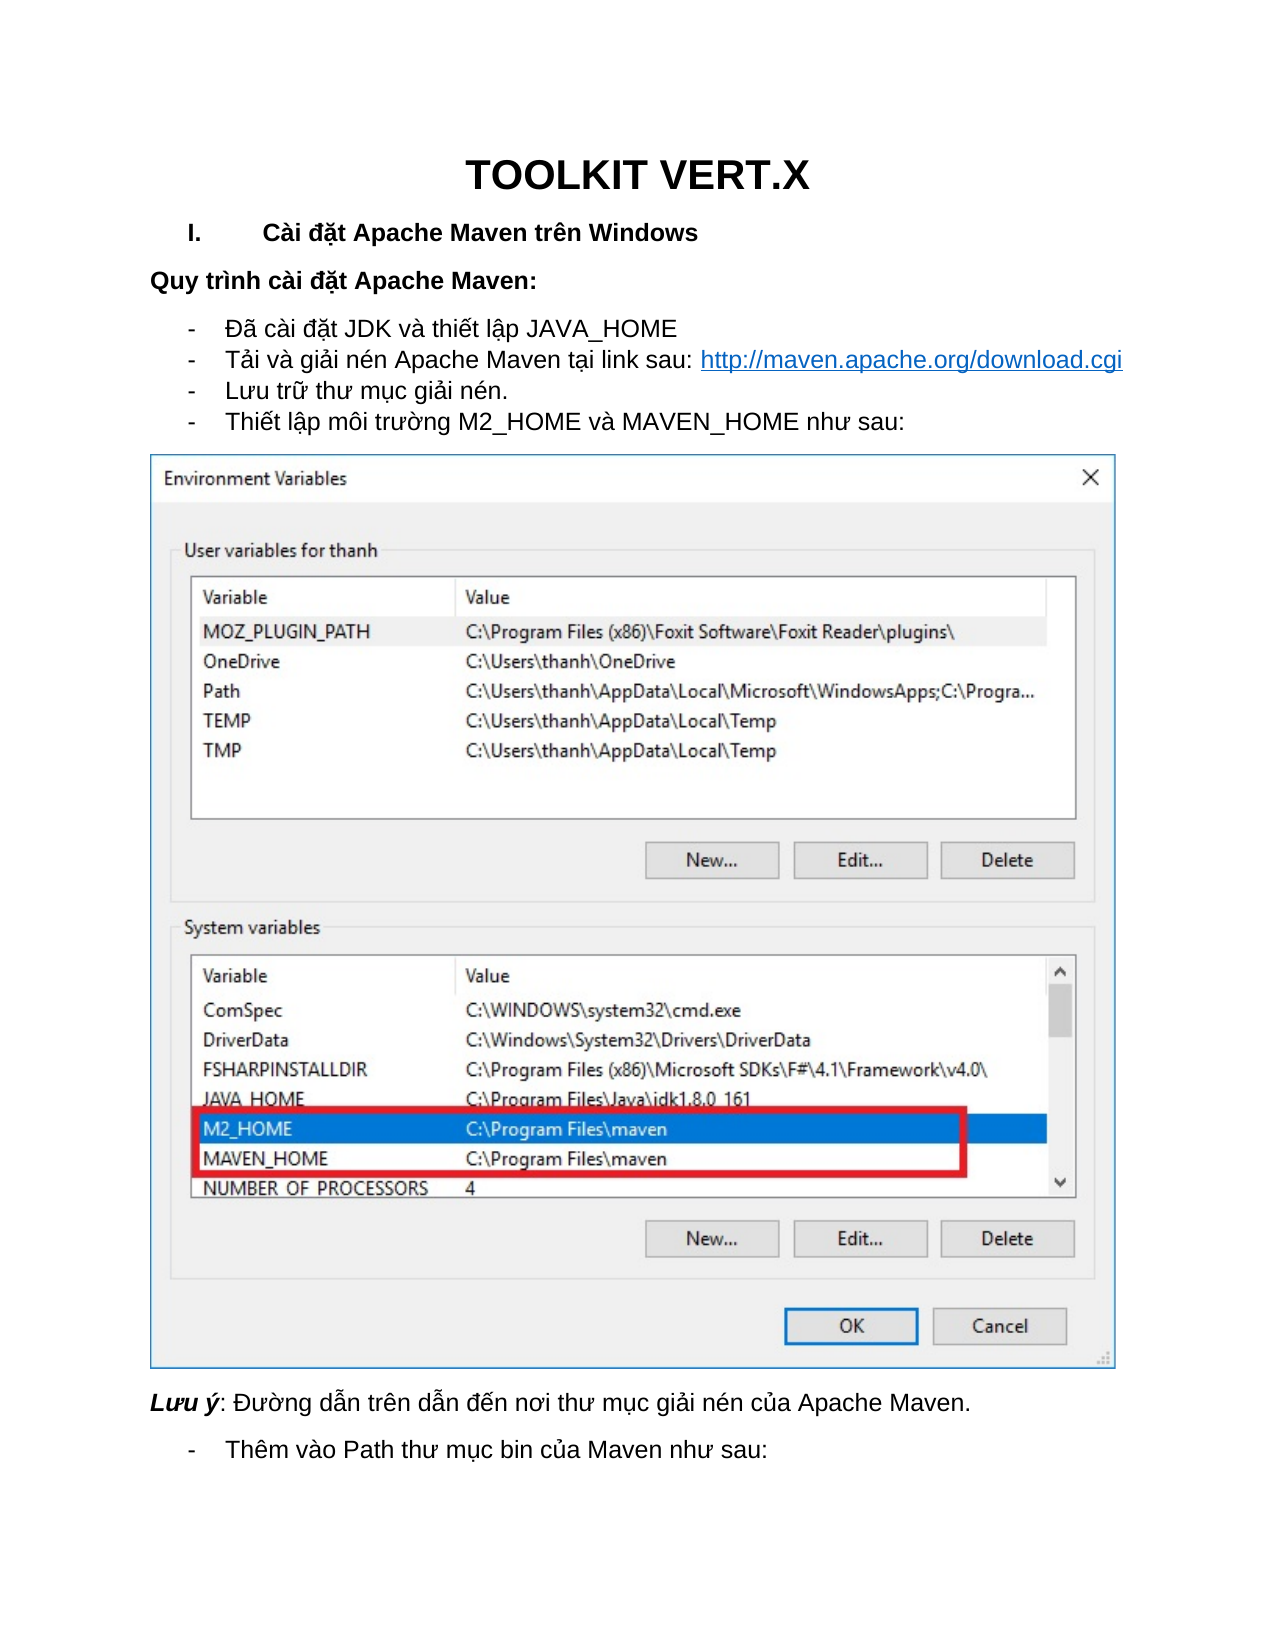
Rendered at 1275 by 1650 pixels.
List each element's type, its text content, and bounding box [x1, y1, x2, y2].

text Quy trình cài đặt Apache Maven: [150, 266, 1125, 295]
list Thêm vào Path thư mục bin của Maven như sau: [187, 1435, 1125, 1464]
text TOOLKIT VERT.X [150, 150, 1125, 198]
picture [150, 454, 1116, 1369]
list Thiết lập môi trường M2_HOME và MAVEN_HOME như sau: [187, 407, 1125, 436]
list Cài đặt Apache Maven trên Windows [187, 218, 1125, 247]
text Lưu ý: Đường dẫn trên dẫn đến nơi thư mục giải nén của Apache Maven. [150, 1387, 1125, 1416]
list Đã cài đặt JDK và thiết lập JAVA_HOME [187, 314, 1125, 342]
list Tải và giải nén Apache Maven tại link sau: http://maven.apache.org/download.cgi [187, 345, 1125, 373]
list Lưu trữ thư mục giải nén. [187, 376, 1125, 404]
